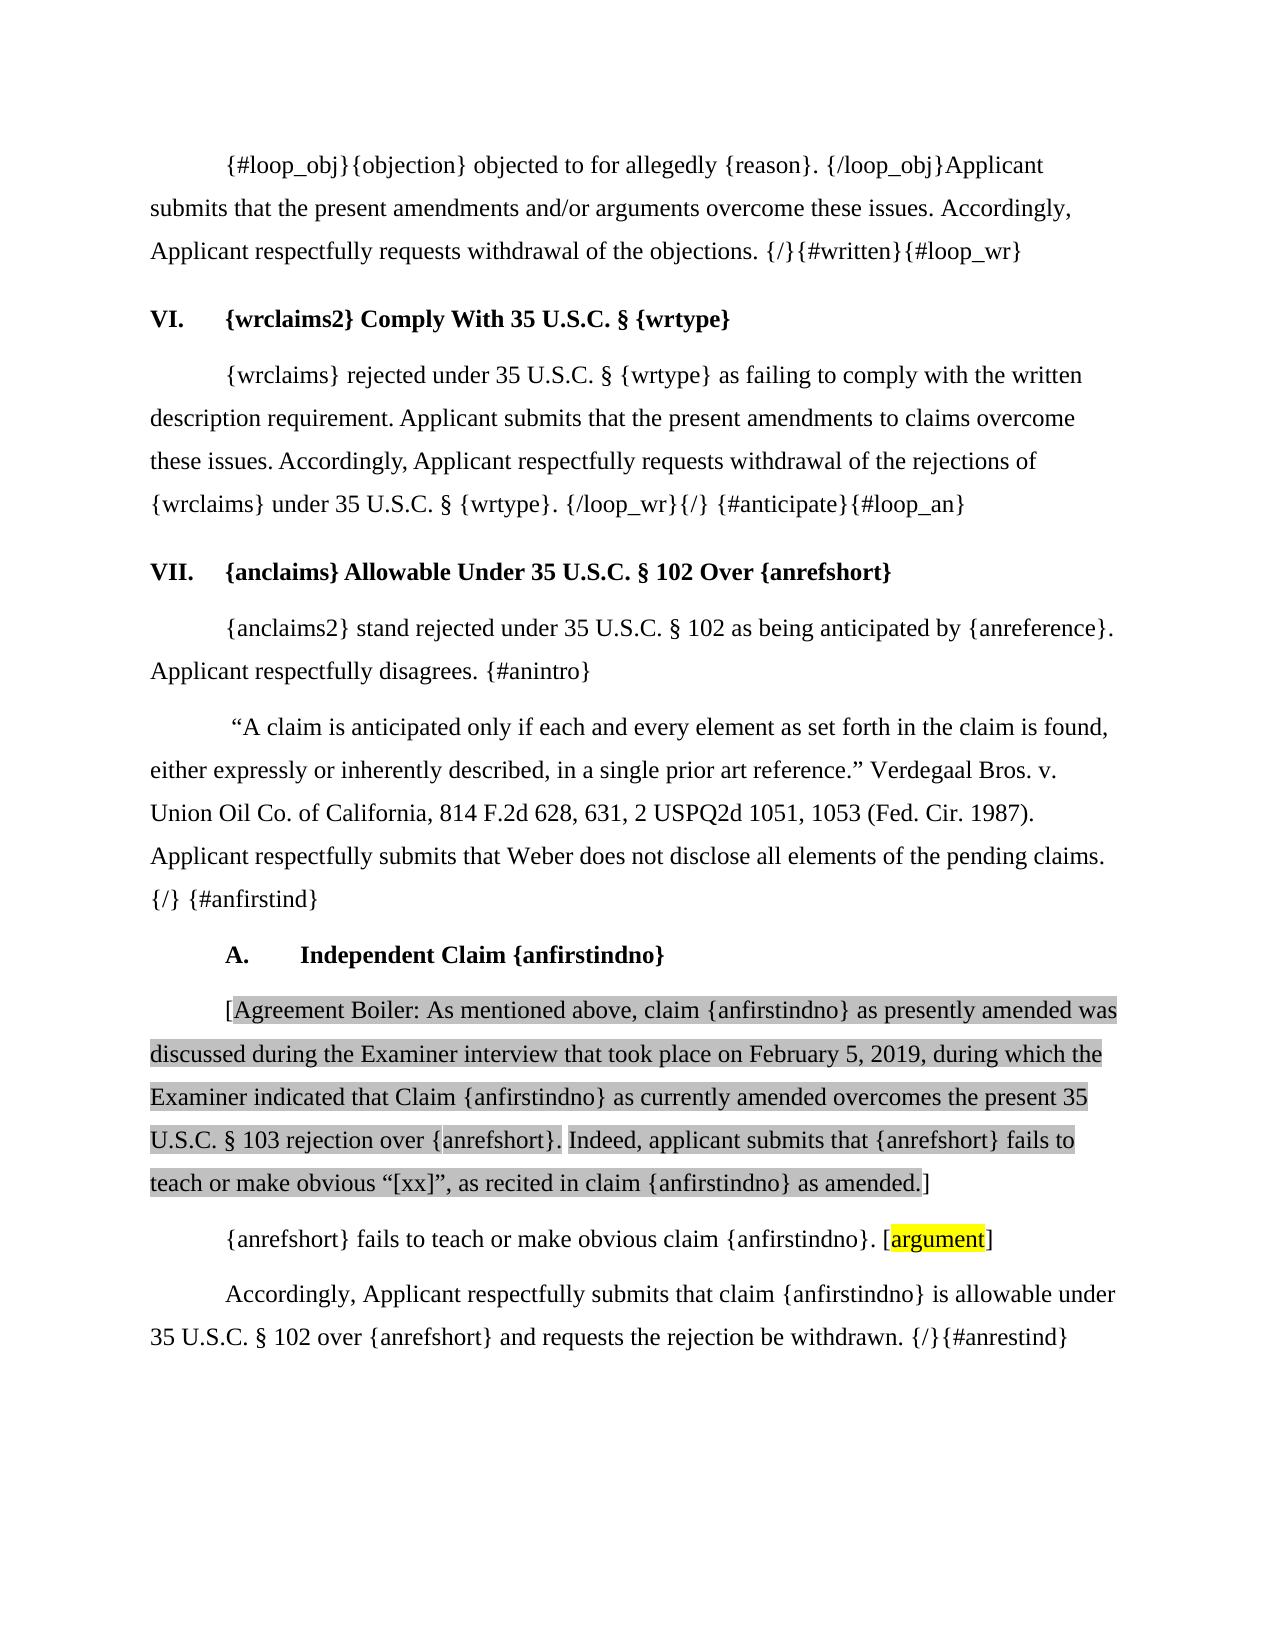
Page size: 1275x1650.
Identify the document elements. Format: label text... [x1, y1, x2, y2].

text {anclaims2} stand rejected under 35 U.S.C. § 102 as being anticipated by {anreference}. Applicant respectfully disagrees. {#anintro} [150, 613, 1125, 685]
text {anrefshort} fails to teach or make obvious claim {anfirstindno}. [argument] [150, 1224, 891, 1252]
text [Agreement Boiler: As mentioned above, claim {anfirstindno} as presently amended was discussed during the Examiner interview that took place on February 5, 2019, during which the Examiner indicated that Claim {anfirstindno} as currently amended overcomes the present 35 U.S.C. § 103 rejection over {anrefshort}. Indeed, applicant submits that {anrefshort} fails to teach or make obvious “[xx]”, as recited in claim {anfirstindno} as amended.] [150, 996, 1125, 1197]
text {#loop_obj}{objection} objected to for allegedly {reason}. {/loop_obj}Applicant submits that the present amendments and/or arguments overcome these issues. Accordingly, Applicant respectfully requests withdrawal of the objections. {/}{#written}{#loop_wr} [150, 150, 1125, 265]
list Independent Claim {anfirstindno} [225, 940, 1125, 969]
list {wrclaims2} Comply With 35 U.S.C. § {wrtype} [150, 304, 1125, 333]
text {wrclaims} rejected under 35 U.S.C. § {wrtype} as failing to comply with the written description requirement. Applicant submits that the present amendments to claims overcome these issues. Accordingly, Applicant respectfully requests withdrawal of the rejections of {wrclaims} under 35 U.S.C. § {wrtype}. {/loop_wr}{/} {#anticipate}{#loop_an} [150, 360, 1125, 518]
text Accordingly, Applicant respectfully submits that claim {anfirstindno} is allowable under 35 U.S.C. § 102 over {anrefshort} and requests the rejection be withdrawn. {/}{#anrestind} [150, 1279, 1125, 1351]
text “A claim is anticipated only if each and every element as set forth in the claim is found, either expressly or inherently described, in a single prior art reference.” Verdegaal Bros. v. Union Oil Co. of California, 814 F.2d 628, 631, 2 USPQ2d 1051, 1053 (Fed. Cir. 1987). Applicant respectfully submits that Weber does not disclose all elements of the pending claims.{/} {#anfirstind} [150, 712, 1125, 913]
list {anclaims} Allowable Under 35 U.S.C. § 102 Over {anrefshort} [150, 557, 1125, 586]
